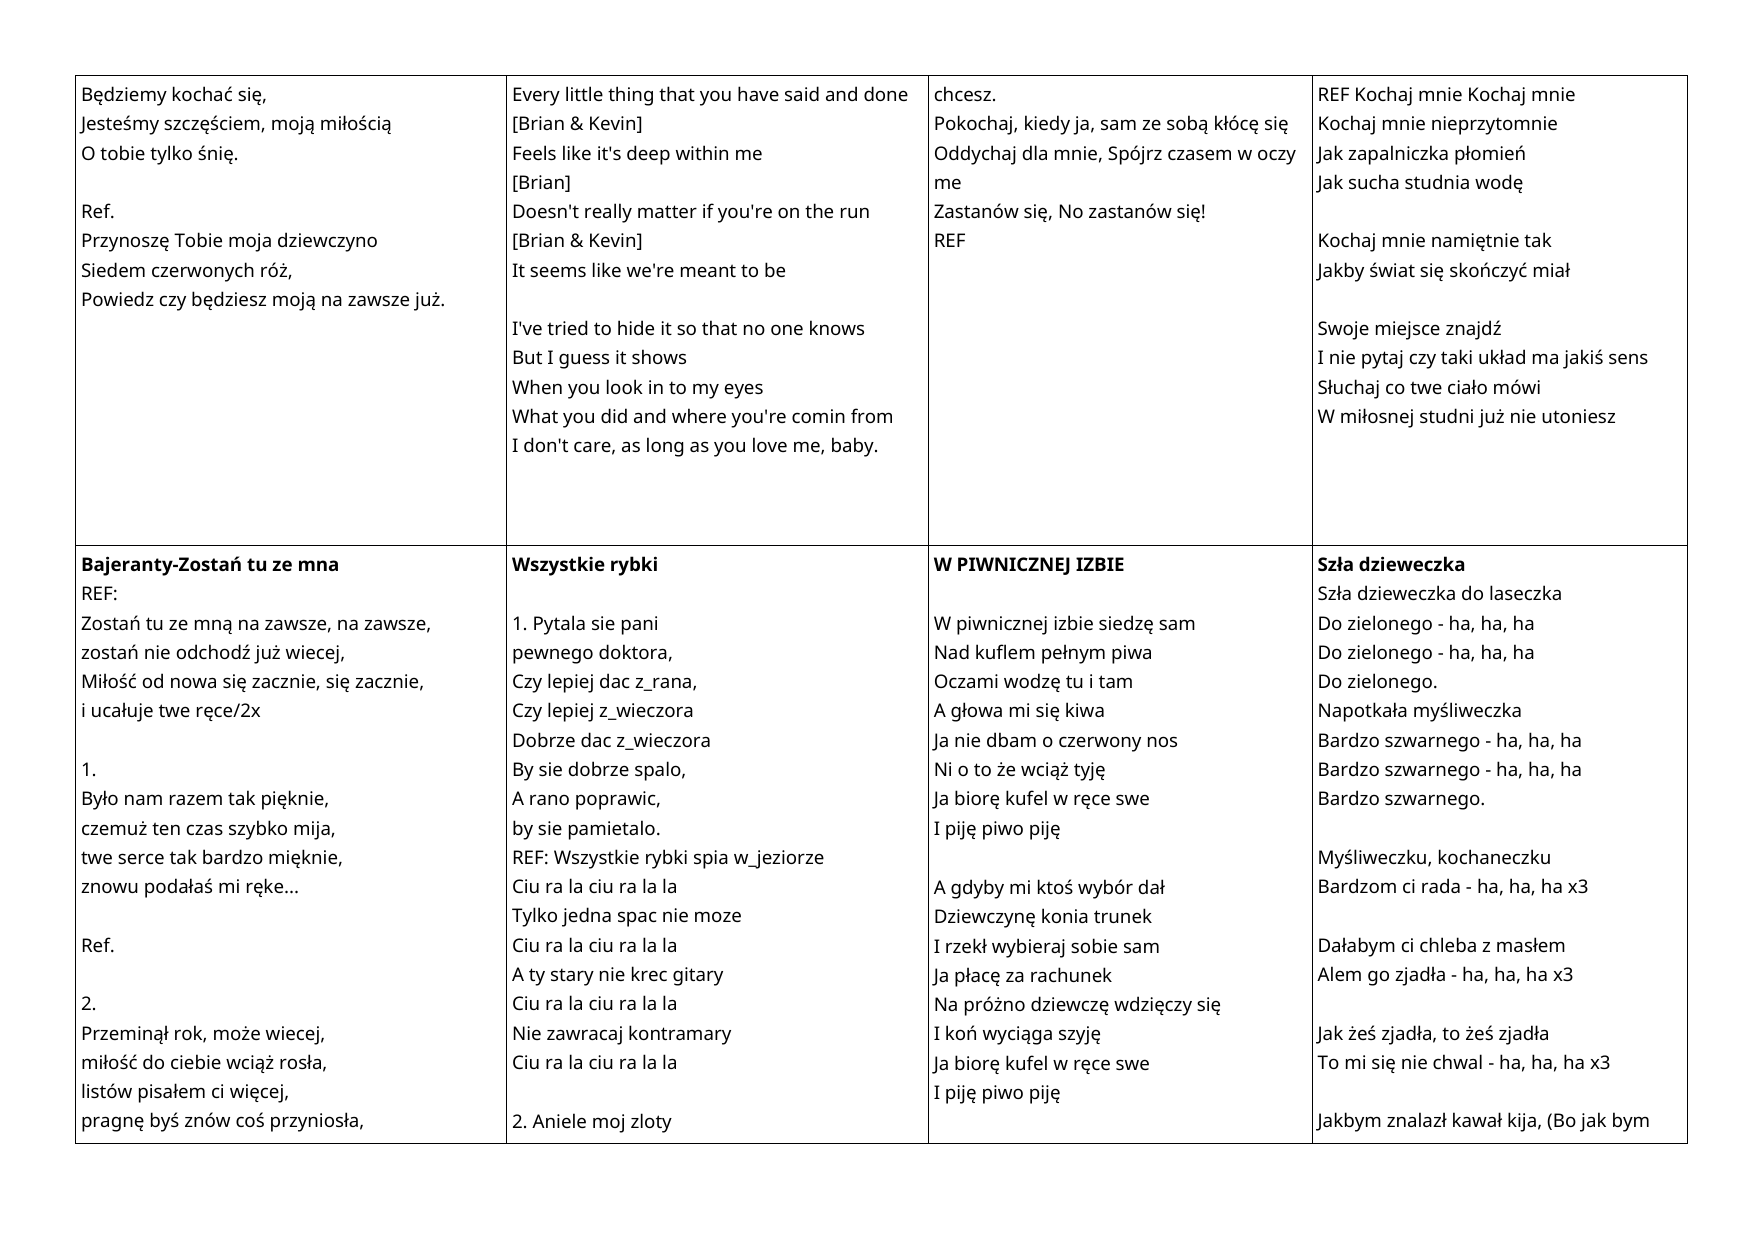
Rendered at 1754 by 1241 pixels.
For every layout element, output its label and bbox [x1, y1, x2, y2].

table_cell [507, 546, 928, 1143]
table_cell [507, 76, 928, 545]
table_cell [76, 76, 506, 545]
table_cell [76, 546, 506, 1143]
table_cell [929, 546, 1312, 1143]
table_cell [1313, 76, 1687, 545]
table_cell [1313, 546, 1687, 1143]
table_cell [929, 76, 1312, 545]
